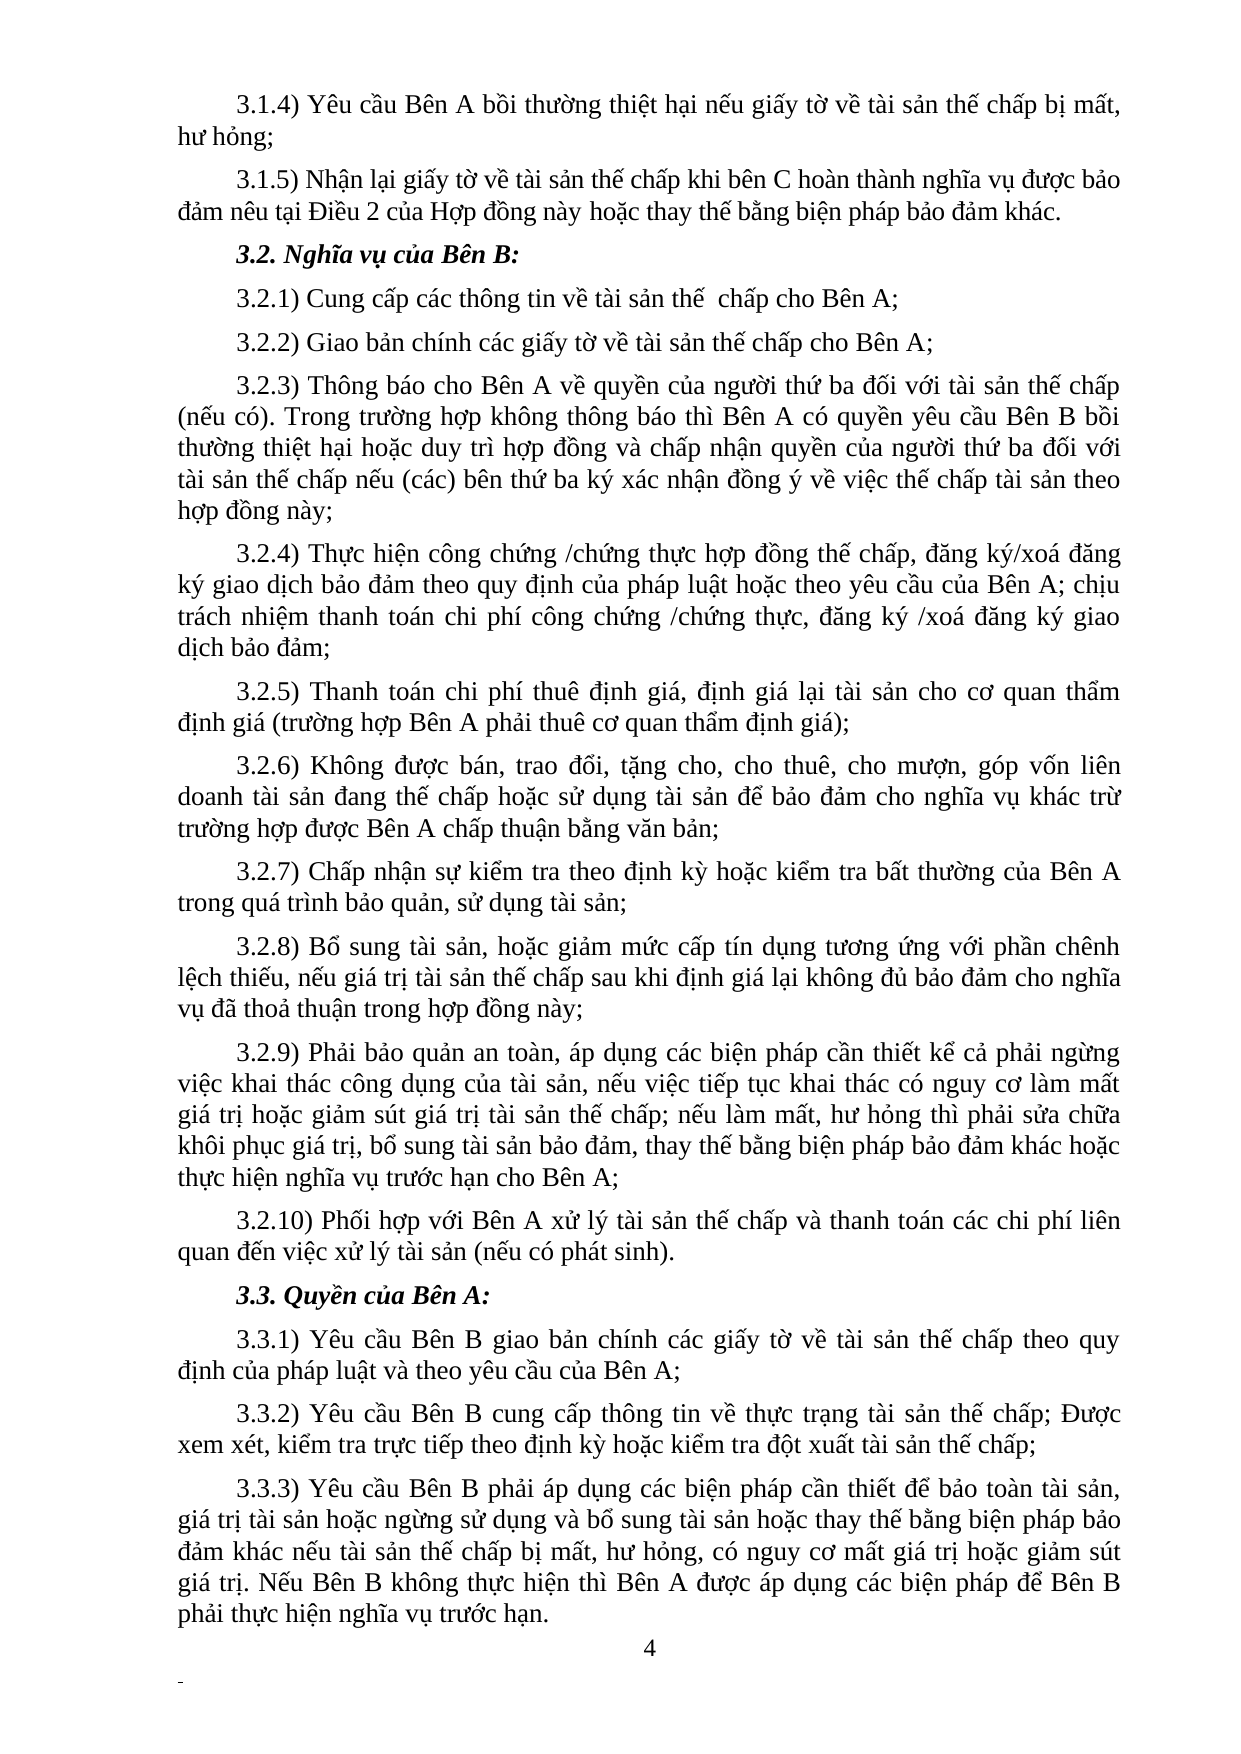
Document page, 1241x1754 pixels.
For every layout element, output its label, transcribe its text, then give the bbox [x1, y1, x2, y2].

text 3.2.6) Không được bán, trao đổi, tặng cho, cho thuê, cho mượn, góp vốn liên doanh tài sản đang thế chấp hoặc sử dụng tài sản để bảo đảm cho nghĩa vụ khác trừ trường hợp được Bên A chấp thuận bằng văn bản; [177, 749, 1122, 843]
text 3.2.8) Bổ sung tài sản, hoặc giảm mức cấp tín dụng tương ứng với phần chênh lệch thiếu, nếu giá trị tài sản thế chấp sau khi định giá lại không đủ bảo đảm cho nghĩa vụ đã thoả thuận trong hợp đồng này; [177, 930, 1122, 1023]
subtitle 3.1.5) Nhận lại giấy tờ về tài sản thế chấp khi bên C hoàn thành nghĩa vụ được bảo đảm nêu tại Điều 2 của Hợp đồng này hoặc thay thế bằng biện pháp bảo đảm khác. [177, 163, 1122, 226]
subtitle 3.1.4) Yêu cầu Bên A bồi thường thiệt hại nếu giấy tờ về tài sản thế chấp bị mất, hư hỏng; [177, 89, 1122, 151]
text 3.2.5) Thanh toán chi phí thuê định giá, định giá lại tài sản cho cơ quan thẩm định giá (trường hợp Bên A phải thuê cơ quan thẩm định giá); [177, 674, 1122, 737]
subtitle 3.2.2) Giao bản chính các giấy tờ về tài sản thế chấp cho Bên A; [177, 326, 1122, 357]
subtitle 3.2.3) Thông báo cho Bên A về quyền của người thứ ba đối với tài sản thế chấp (nếu có). Trong trường hợp không thông báo thì Bên A có quyền yêu cầu Bên B bồi thường thiệt hại hoặc duy trì hợp đồng và chấp nhận quyền của người thứ ba đối với tài sản thế chấp nếu (các) bên thứ ba ký xác nhận đồng ý về việc thế chấp tài sản theo hợp đồng này; [177, 369, 1122, 525]
subtitle 3.2.7) Chấp nhận sự kiểm tra theo định kỳ hoặc kiểm tra bất thường của Bên A trong quá trình bảo quản, sử dụng tài sản; [177, 855, 1122, 918]
subtitle 3.3.3) Yêu cầu Bên B phải áp dụng các biện pháp cần thiết để bảo toàn tài sản, giá trị tài sản hoặc ngừng sử dụng và bổ sung tài sản hoặc thay thế bằng biện pháp bảo đảm khác nếu tài sản thế chấp bị mất, hư hỏng, có nguy cơ mất giá trị hoặc giảm sút giá trị. Nếu Bên B không thực hiện thì Bên A được áp dụng các biện pháp để Bên B phải thực hiện nghĩa vụ trước hạn. [177, 1472, 1122, 1628]
subtitle 3.2.9) Phải bảo quản an toàn, áp dụng các biện pháp cần thiết kể cả phải ngừng việc khai thác công dụng của tài sản, nếu việc tiếp tục khai thác có nguy cơ làm mất giá trị hoặc giảm sút giá trị tài sản thế chấp; nếu làm mất, hư hỏng thì phải sửa chữa khôi phục giá trị, bổ sung tài sản bảo đảm, thay thế bằng biện pháp bảo đảm khác hoặc thực hiện nghĩa vụ trước hạn cho Bên A; [177, 1036, 1122, 1192]
subtitle 3.2.10) Phối hợp với Bên A xử lý tài sản thế chấp và thanh toán các chi phí liên quan đến việc xử lý tài sản (nếu có phát sinh). [177, 1204, 1122, 1267]
text 3.2. Nghĩa vụ của Bên B: [177, 238, 1122, 269]
text 3.2.4) Thực hiện công chứng /chứng thực hợp đồng thế chấp, đăng ký/xoá đăng ký giao dịch bảo đảm theo quy định của pháp luật hoặc theo yêu cầu của Bên A; chịu trách nhiệm thanh toán chi phí công chứng /chứng thực, đăng ký /xoá đăng ký giao dịch bảo đảm; [177, 537, 1122, 662]
subtitle 3.3.1) Yêu cầu Bên B giao bản chính các giấy tờ về tài sản thế chấp theo quy định của pháp luật và theo yêu cầu của Bên A; [177, 1323, 1122, 1385]
text 3.2.1) Cung cấp các thông tin về tài sản thế chấp cho Bên A; [177, 282, 1122, 313]
subtitle 3.3.2) Yêu cầu Bên B cung cấp thông tin về thực trạng tài sản thế chấp; Được xem xét, kiểm tra trực tiếp theo định kỳ hoặc kiểm tra đột xuất tài sản thế chấp; [177, 1397, 1122, 1460]
text 3.3. Quyền của Bên A: [177, 1279, 1122, 1310]
